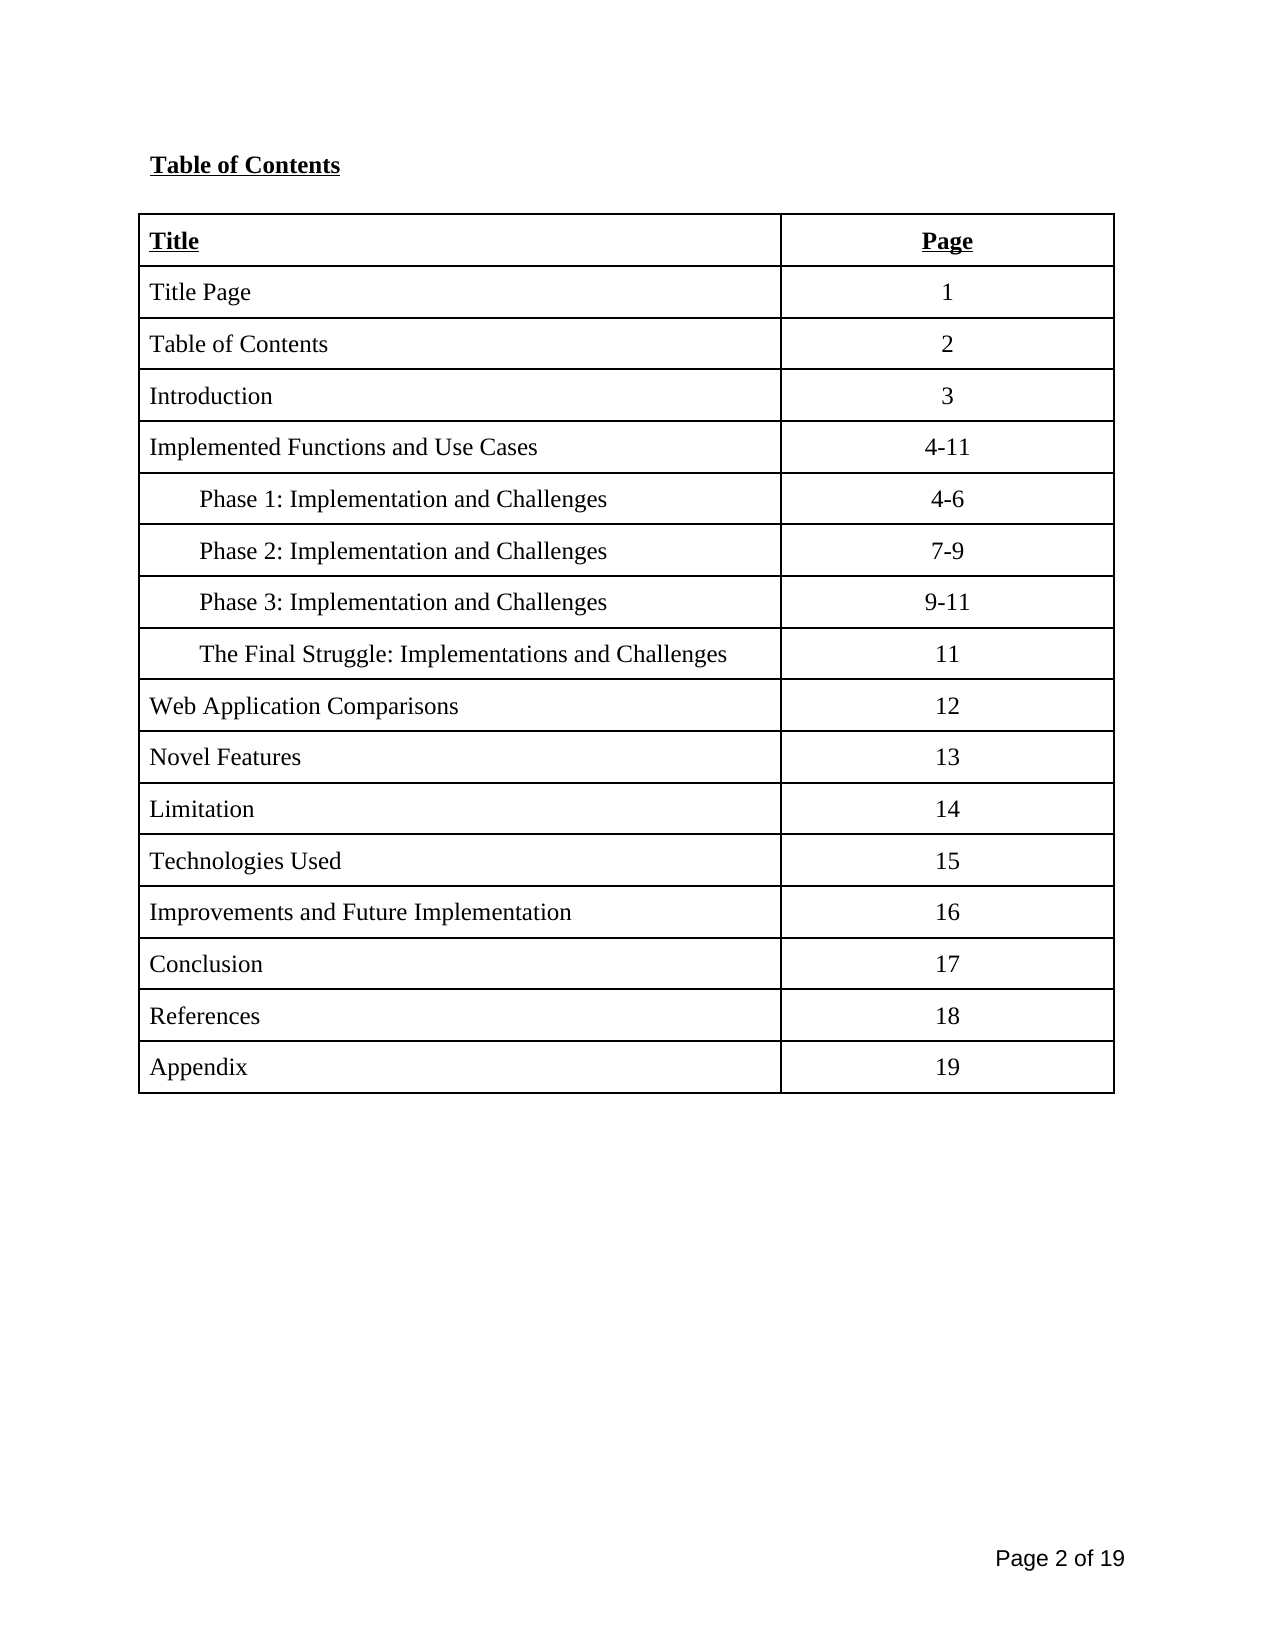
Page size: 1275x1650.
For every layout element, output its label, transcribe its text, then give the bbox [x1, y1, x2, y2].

table_cell 7-9 [782, 525, 1113, 575]
table_cell Improvements and Future Implementation [140, 887, 780, 937]
table_cell 4-6 [782, 474, 1113, 523]
table_header Title [140, 215, 780, 265]
table_cell 3 [782, 370, 1113, 420]
table_cell Phase 2: Implementation and Challenges [140, 525, 780, 575]
table_cell Phase 1: Implementation and Challenges [140, 474, 780, 523]
table_cell Table of Contents [140, 319, 780, 368]
table_cell 14 [782, 784, 1113, 833]
table_cell Novel Features [140, 732, 780, 782]
table_cell Appendix [140, 1042, 780, 1092]
table_cell 16 [782, 887, 1113, 937]
table_cell 18 [782, 990, 1113, 1040]
table_cell Conclusion [140, 939, 780, 988]
table_cell Introduction [140, 370, 780, 420]
table_cell 11 [782, 629, 1113, 678]
table_cell References [140, 990, 780, 1040]
text Table of Contents [150, 150, 1125, 179]
table_cell Title Page [140, 267, 780, 317]
table_header Page [782, 215, 1113, 265]
table_cell 9-11 [782, 577, 1113, 627]
table_cell 4-11 [782, 422, 1113, 472]
table_cell The Final Struggle: Implementations and Challenges [140, 629, 780, 678]
table_cell Phase 3: Implementation and Challenges [140, 577, 780, 627]
table_cell Limitation [140, 784, 780, 833]
table_cell Web Application Comparisons [140, 680, 780, 730]
table_cell 17 [782, 939, 1113, 988]
table_cell Implemented Functions and Use Cases [140, 422, 780, 472]
table_cell Technologies Used [140, 835, 780, 885]
table_cell 1 [782, 267, 1113, 317]
table_cell 12 [782, 680, 1113, 730]
table_cell 13 [782, 732, 1113, 782]
table_cell 15 [782, 835, 1113, 885]
table_cell 2 [782, 319, 1113, 368]
table_cell 19 [782, 1042, 1113, 1092]
